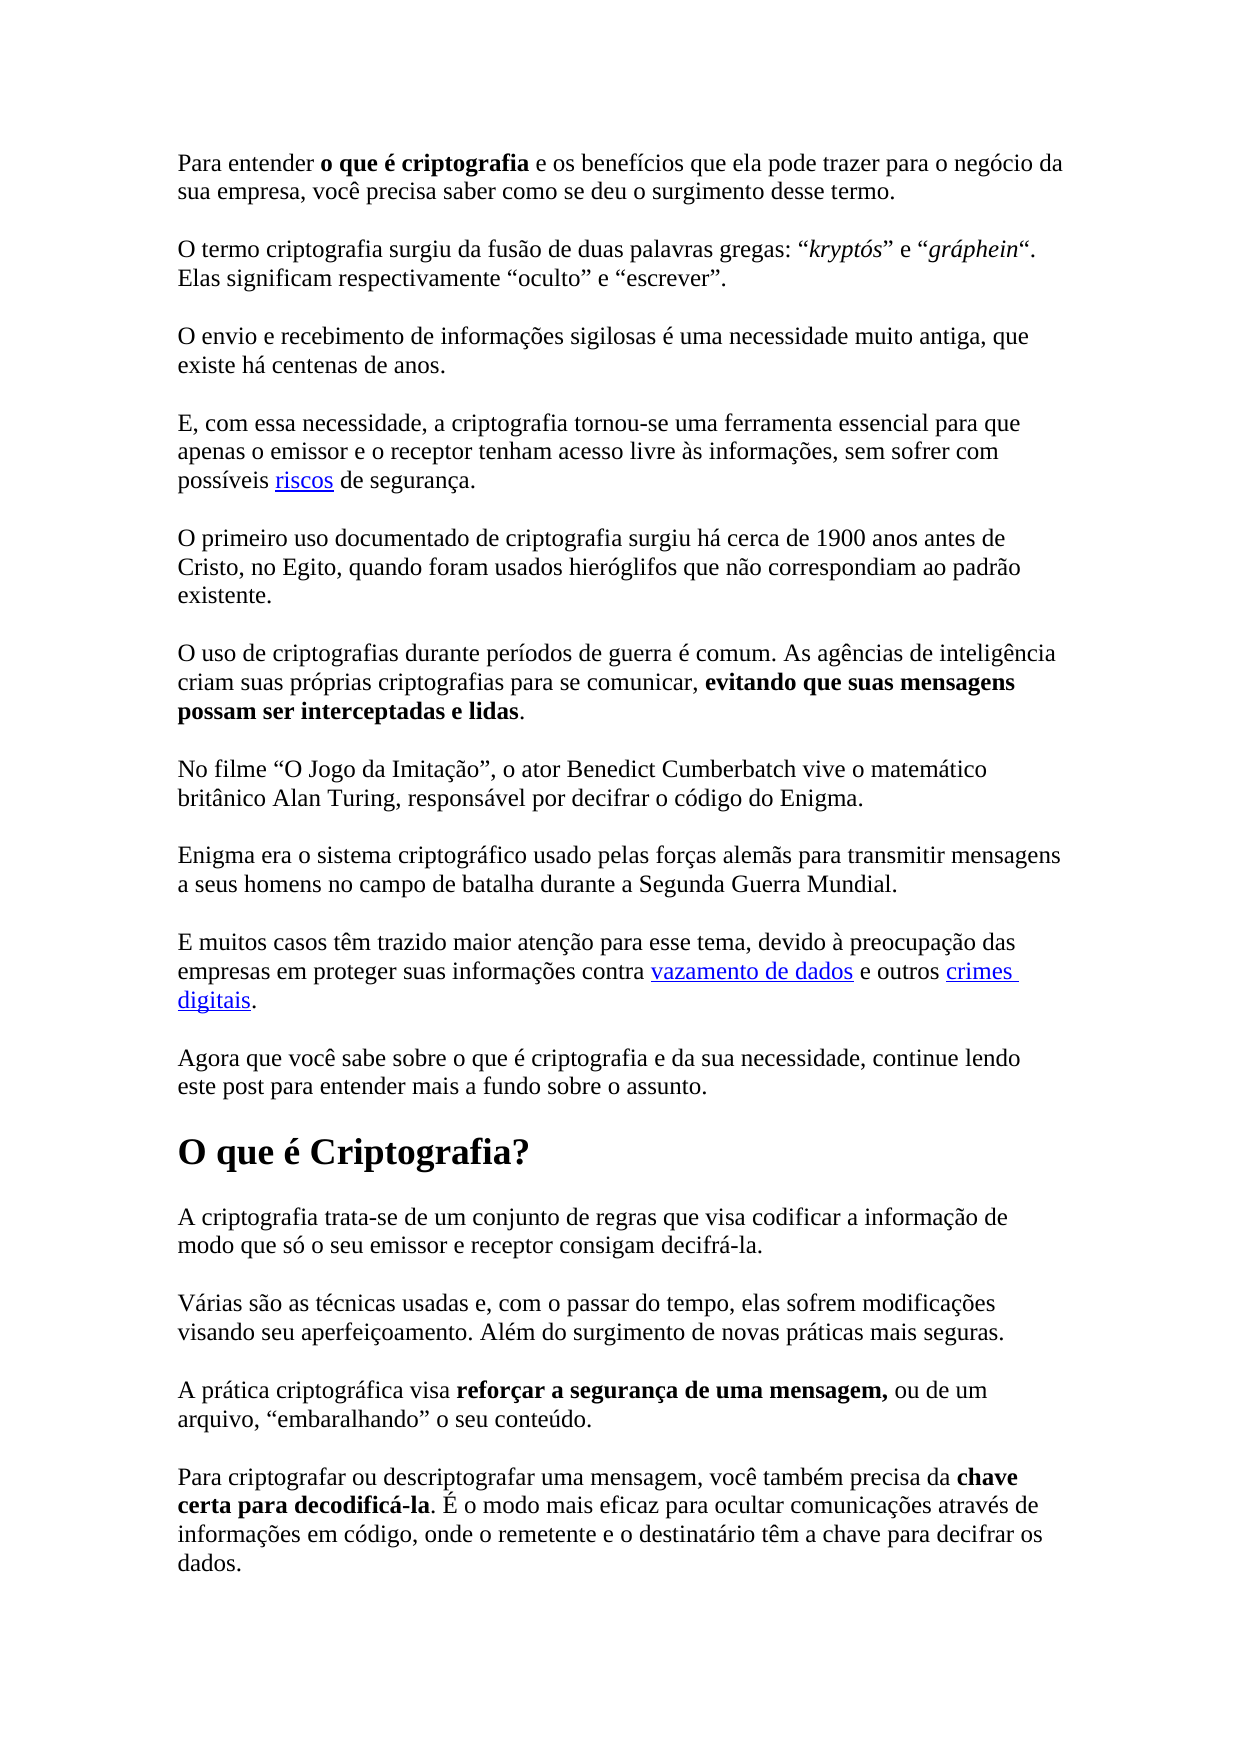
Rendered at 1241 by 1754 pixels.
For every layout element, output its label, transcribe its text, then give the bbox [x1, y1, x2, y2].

text Enigma era o sistema criptográfico usado pelas forças alemãs para transmitir mensagens a seus homens no campo de batalha durante a Segunda Guerra Mundial. [177, 841, 1063, 898]
text O uso de criptografias durante períodos de guerra é comum. As agências de inteligência criam suas próprias criptografias para se comunicar, evitando que suas mensagens possam ser interceptadas e lidas. [177, 638, 1063, 725]
text O primeiro uso documentado de criptografia surgiu há cerca de 1900 anos antes de Cristo, no Egito, quando foram usados hieróglifos que não correspondiam ao padrão existente. [177, 523, 1063, 609]
text O termo criptografia surgiu da fusão de duas palavras gregas: “kryptós” e “gráphein“. Elas significam respectivamente “oculto” e “escrever”. [177, 234, 1063, 292]
text A criptografia trata-se de um conjunto de regras que visa codificar a informação de modo que só o seu emissor e receptor consigam decifrá-la. [177, 1202, 1063, 1259]
text A prática criptográfica visa reforçar a segurança de uma mensagem, ou de um arquivo, “embaralhando” o seu conteúdo. [177, 1375, 1063, 1432]
text Para criptografar ou descriptografar uma mensagem, você também precisa da chave certa para decodificá-la. É o modo mais eficaz para ocultar comunicações através de informações em código, onde o remetente e o destinatário têm a chave para decifrar os dados. [177, 1462, 1063, 1577]
text Várias são as técnicas usadas e, com o passar do tempo, elas sofrem modificações visando seu aperfeiçoamento. Além do surgimento de novas práticas mais seguras. [177, 1288, 1063, 1346]
text O envio e recebimento de informações sigilosas é uma necessidade muito antiga, que existe há centenas de anos. [177, 321, 1063, 378]
text No filme “O Jogo da Imitação”, o ator Benedict Cumberbatch vive o matemático britânico Alan Turing, responsável por decifrar o código do Enigma. [177, 754, 1063, 811]
text E, com essa necessidade, a criptografia tornou-se uma ferramenta essencial para que apenas o emissor e o receptor tenham acesso livre às informações, sem sofrer com possíveis riscos de segurança. [177, 408, 1063, 494]
text O que é Criptografia? [177, 1129, 1063, 1172]
text Agora que você sabe sobre o que é criptografia e da sua necessidade, continue lendo este post para entender mais a fundo sobre o assunto. [177, 1043, 1063, 1100]
text Para entender o que é criptografia e os benefícios que ela pode trazer para o negócio da sua empresa, você precisa saber como se deu o surgimento desse termo. [177, 148, 1063, 205]
text E muitos casos têm trazido maior atenção para esse tema, devido à preocupação das empresas em proteger suas informações contra vazamento de dados e outros crimes digitais. [177, 927, 1063, 1013]
